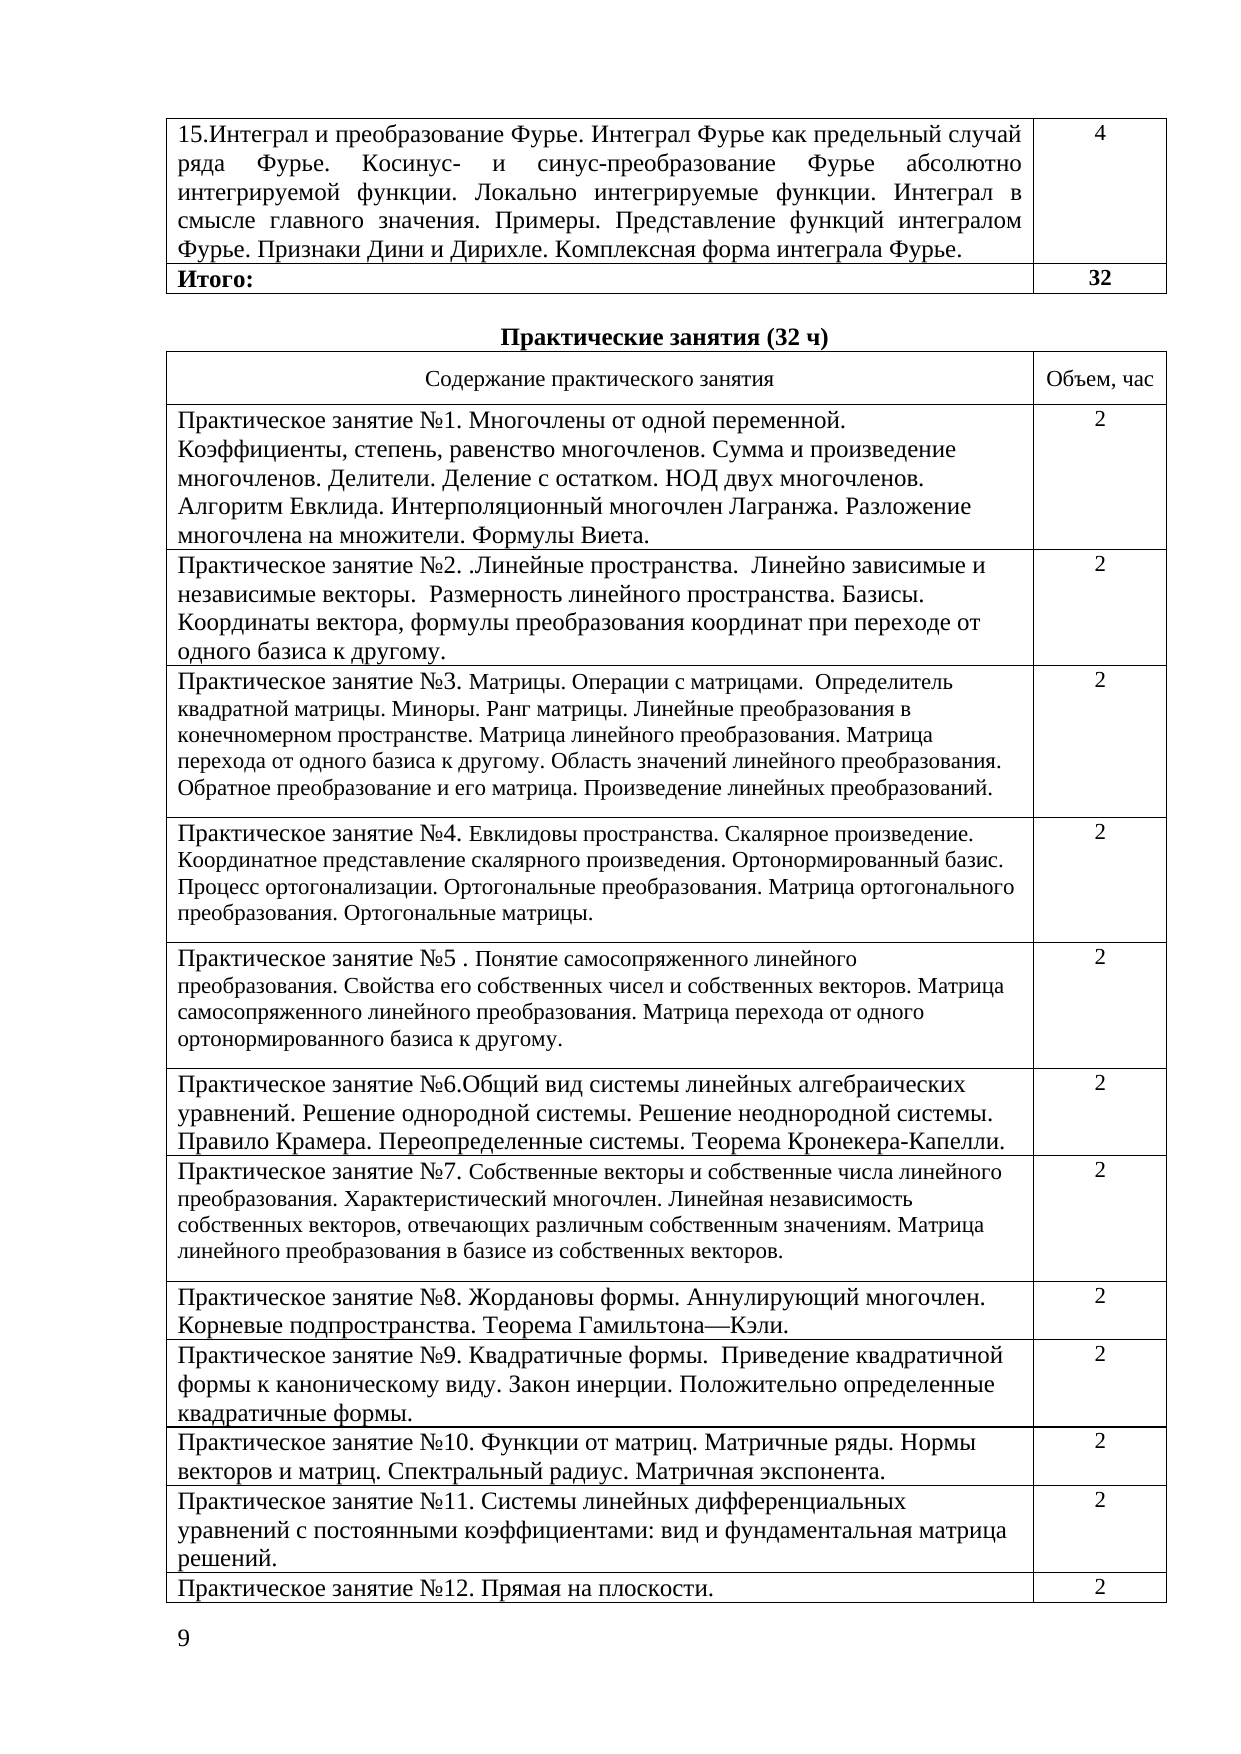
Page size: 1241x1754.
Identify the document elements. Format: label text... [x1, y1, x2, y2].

table_cell 2 [1034, 1340, 1166, 1426]
table_cell Практическое занятие №4. Евклидовы пространства. Скалярное произведение. Координатное представление скалярного произведения. Ортонормированный базис. Процесс ортогонализации. Ортогональные преобразования. Матрица ортогонального преобразования. Ортогональные матрицы. [167, 818, 1033, 942]
table_cell Практическое занятие №9. Квадратичные формы. Приведение квадратичной формы к каноническому виду. Закон инерции. Положительно определенные квадратичные формы. [167, 1340, 1033, 1426]
table_cell Практическое занятие №8. Жордановы формы. Аннулирующий многочлен. Корневые подпространства. Теорема Гамильтона—Кэли. [167, 1282, 1033, 1339]
table_cell Практическое занятие №2. .Линейные пространства. Линейно зависимые и независимые векторы. Размерность линейного пространства. Базисы. Координаты вектора, формулы преобразования координат при переходе от одного базиса к другому. [167, 550, 1033, 665]
table_cell 2 [1034, 1486, 1166, 1572]
table_cell 2 [1034, 550, 1166, 665]
table_cell Практическое занятие №1. Многочлены от одной переменной. Коэффициенты, степень, равенство многочленов. Сумма и произведение многочленов. Делители. Деление с остатком. НОД двух многочленов. Алгоритм Евклида. Интерполяционный многочлен Лагранжа. Разложение многочлена на множители. Формулы Виета. [167, 405, 1033, 549]
table_cell 4 [1034, 119, 1166, 263]
table_cell 2 [1034, 1069, 1166, 1155]
table_cell Практическое занятие №12. Прямая на плоскости. [167, 1573, 1033, 1602]
table_header Содержание практического занятия [167, 352, 1033, 404]
table_cell Практическое занятие №3. Матрицы. Операции с матрицами. Определитель квадратной матрицы. Миноры. Ранг матрицы. Линейные преобразования в конечномерном пространстве. Матрица линейного преобразования. Матрица перехода от одного базиса к другому. Область значений линейного преобразования. Обратное преобразование и его матрица. Произведение линейных преобразований. [167, 666, 1033, 817]
table_cell 32 [1034, 264, 1166, 293]
table_cell Практическое занятие №10. Функции от матриц. Матричные ряды. Нормы векторов и матриц. Спектральный радиус. Матричная экспонента. [167, 1428, 1033, 1485]
table_cell 2 [1034, 1156, 1166, 1281]
table_cell 2 [1034, 1573, 1166, 1602]
table_cell Практическое занятие №5 . Понятие самосопряженного линейного преобразования. Свойства его собственных чисел и собственных векторов. Матрица самосопряженного линейного преобразования. Матрица перехода от одного ортонормированного базиса к другому. [167, 943, 1033, 1068]
table_cell Практическое занятие №7. Собственные векторы и собственные числа линейного преобразования. Характеристический многочлен. Линейная независимость собственных векторов, отвечающих различным собственным значениям. Матрица линейного преобразования в базисе из собственных векторов. [167, 1156, 1033, 1281]
table_cell 2 [1034, 818, 1166, 942]
table_header Объем, час [1034, 352, 1166, 404]
table_cell Практическое занятие №11. Системы линейных дифференциальных уравнений с постоянными коэффициентами: вид и фундаментальная матрица решений. [167, 1486, 1033, 1572]
table_cell 15.Интеграл и преобразование Фурье. Интеграл Фурье как предельный случай ряда Фурье. Косинус- и синус-преобразование Фурье абсолютно интегрируемой функции. Локально интегрируемые функции. Интеграл в смысле главного значения. Примеры. Представление функций интегралом Фурье. Признаки Дини и Дирихле. Комплексная форма интеграла Фурье. [167, 119, 1033, 263]
table_cell Практическое занятие №6.Общий вид системы линейных алгебраических уравнений. Решение однородной системы. Решение неоднородной системы. Правило Крамера. Переопределенные системы. Теорема Кронекера-Капелли. [167, 1069, 1033, 1155]
table_cell 2 [1034, 943, 1166, 1068]
text Практические занятия (32 ч) [177, 322, 1152, 351]
table_cell 2 [1034, 1428, 1166, 1485]
table_cell Итого: [167, 264, 1033, 293]
table_cell 2 [1034, 666, 1166, 817]
table_cell 2 [1034, 405, 1166, 549]
table_cell 2 [1034, 1282, 1166, 1339]
